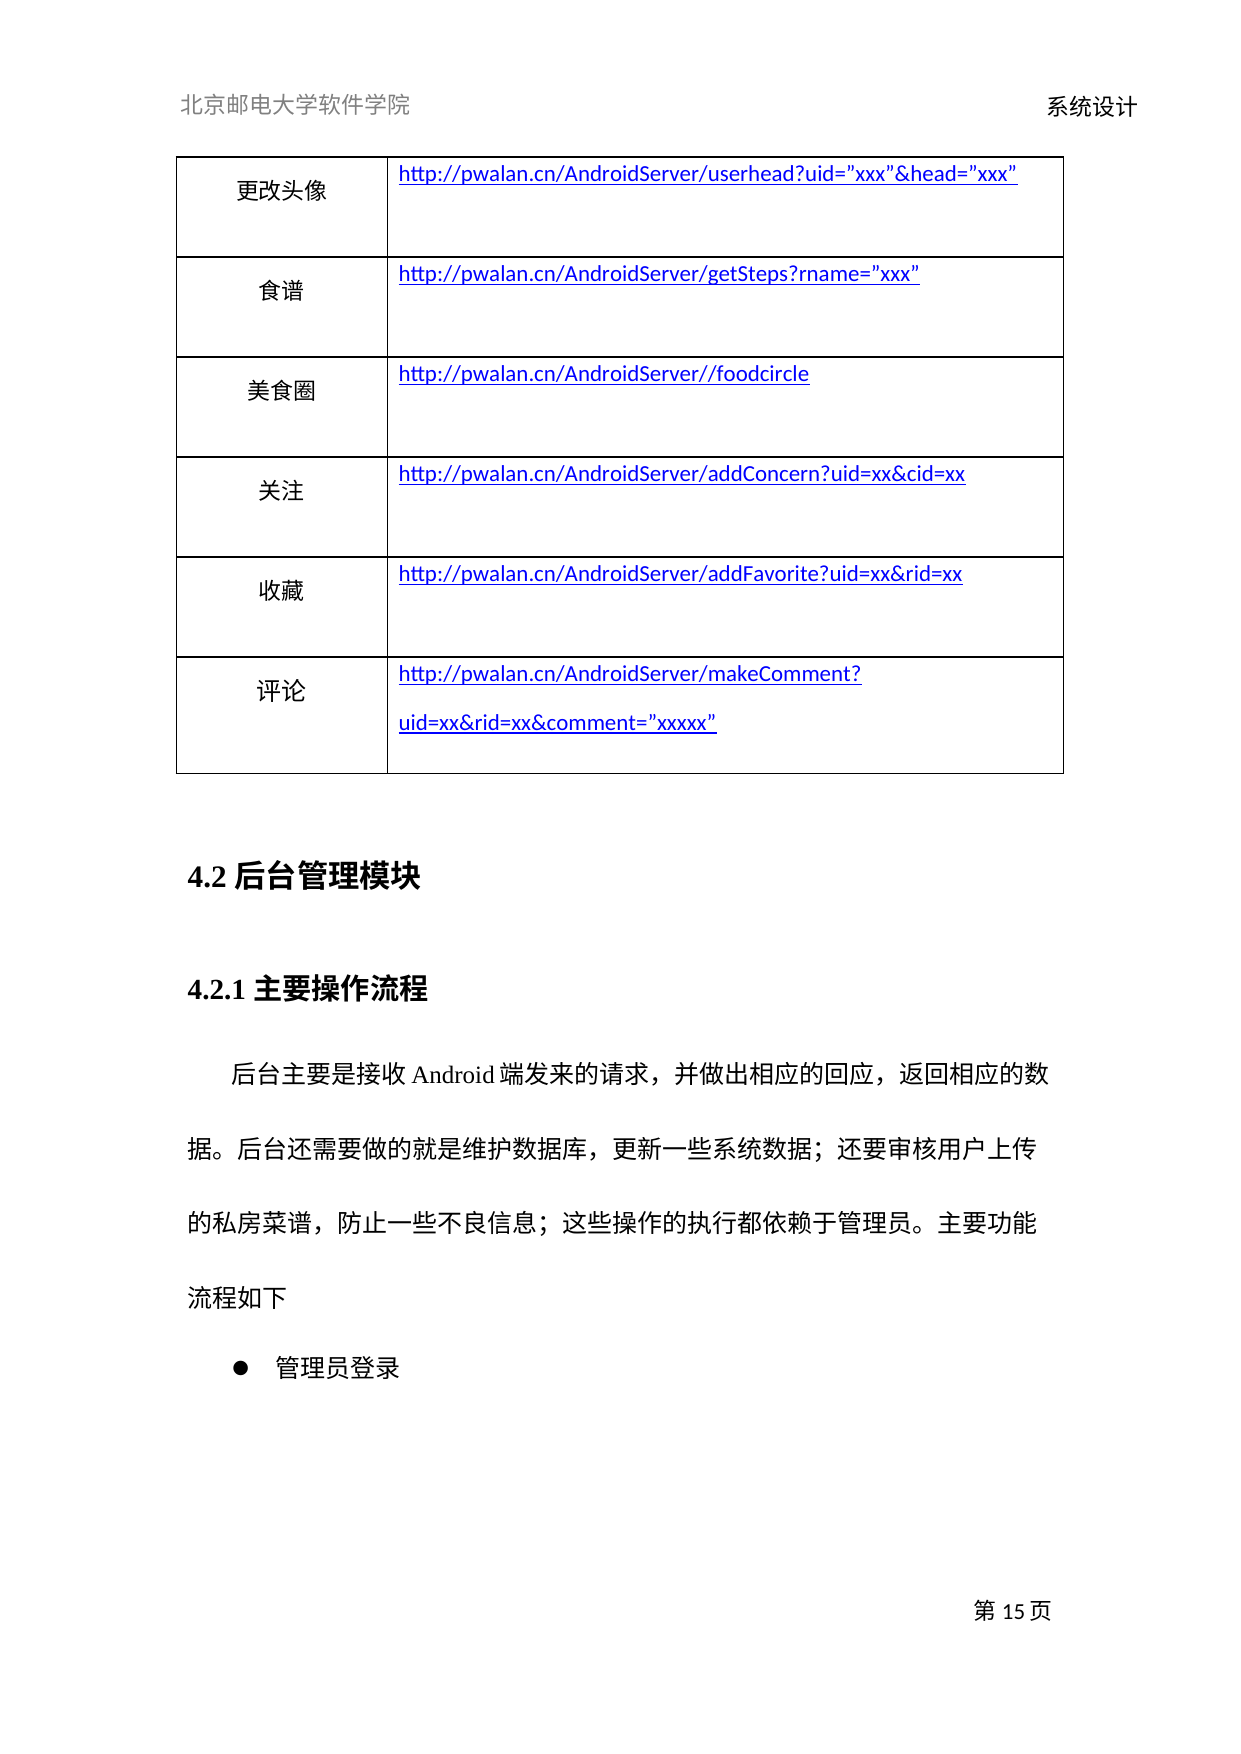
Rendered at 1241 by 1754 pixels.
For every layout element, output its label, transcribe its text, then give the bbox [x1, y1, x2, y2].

table_cell 评论 [177, 658, 387, 773]
table_cell 收藏 [177, 558, 387, 656]
table_cell http://pwalan.cn/AndroidServer/makeComment?uid=xx&rid=xx&comment=”xxxxx” [388, 658, 1063, 773]
table_cell 关注 [177, 458, 387, 556]
list 管理员登录 [231, 1334, 1053, 1399]
table_cell http://pwalan.cn/AndroidServer/getSteps?rname=”xxx” [388, 258, 1063, 356]
table_cell http://pwalan.cn/AndroidServer/addConcern?uid=xx&cid=xx [388, 458, 1063, 556]
table_cell http://pwalan.cn/AndroidServer//foodcircle [388, 358, 1063, 456]
subtitle 4.2 后台管理模块 [187, 841, 1053, 906]
table_cell 更改头像 [177, 158, 387, 256]
text 后台主要是接收Android端发来的请求，并做出相应的回应，返回相应的数据。后台还需要做的就是维护数据库，更新一些系统数据；还要审核用户上传的私房菜谱，防止一些不良信息；这些操作的执行都依赖于管理员。主要功能流程如下 [187, 1040, 1053, 1329]
table_cell http://pwalan.cn/AndroidServer/addFavorite?uid=xx&rid=xx [388, 558, 1063, 656]
table_cell 美食圈 [177, 358, 387, 456]
table_cell http://pwalan.cn/AndroidServer/userhead?uid=”xxx”&head=”xxx” [388, 158, 1063, 256]
subtitle 4.2.1 主要操作流程 [187, 954, 1053, 1019]
table_cell 食谱 [177, 258, 387, 356]
